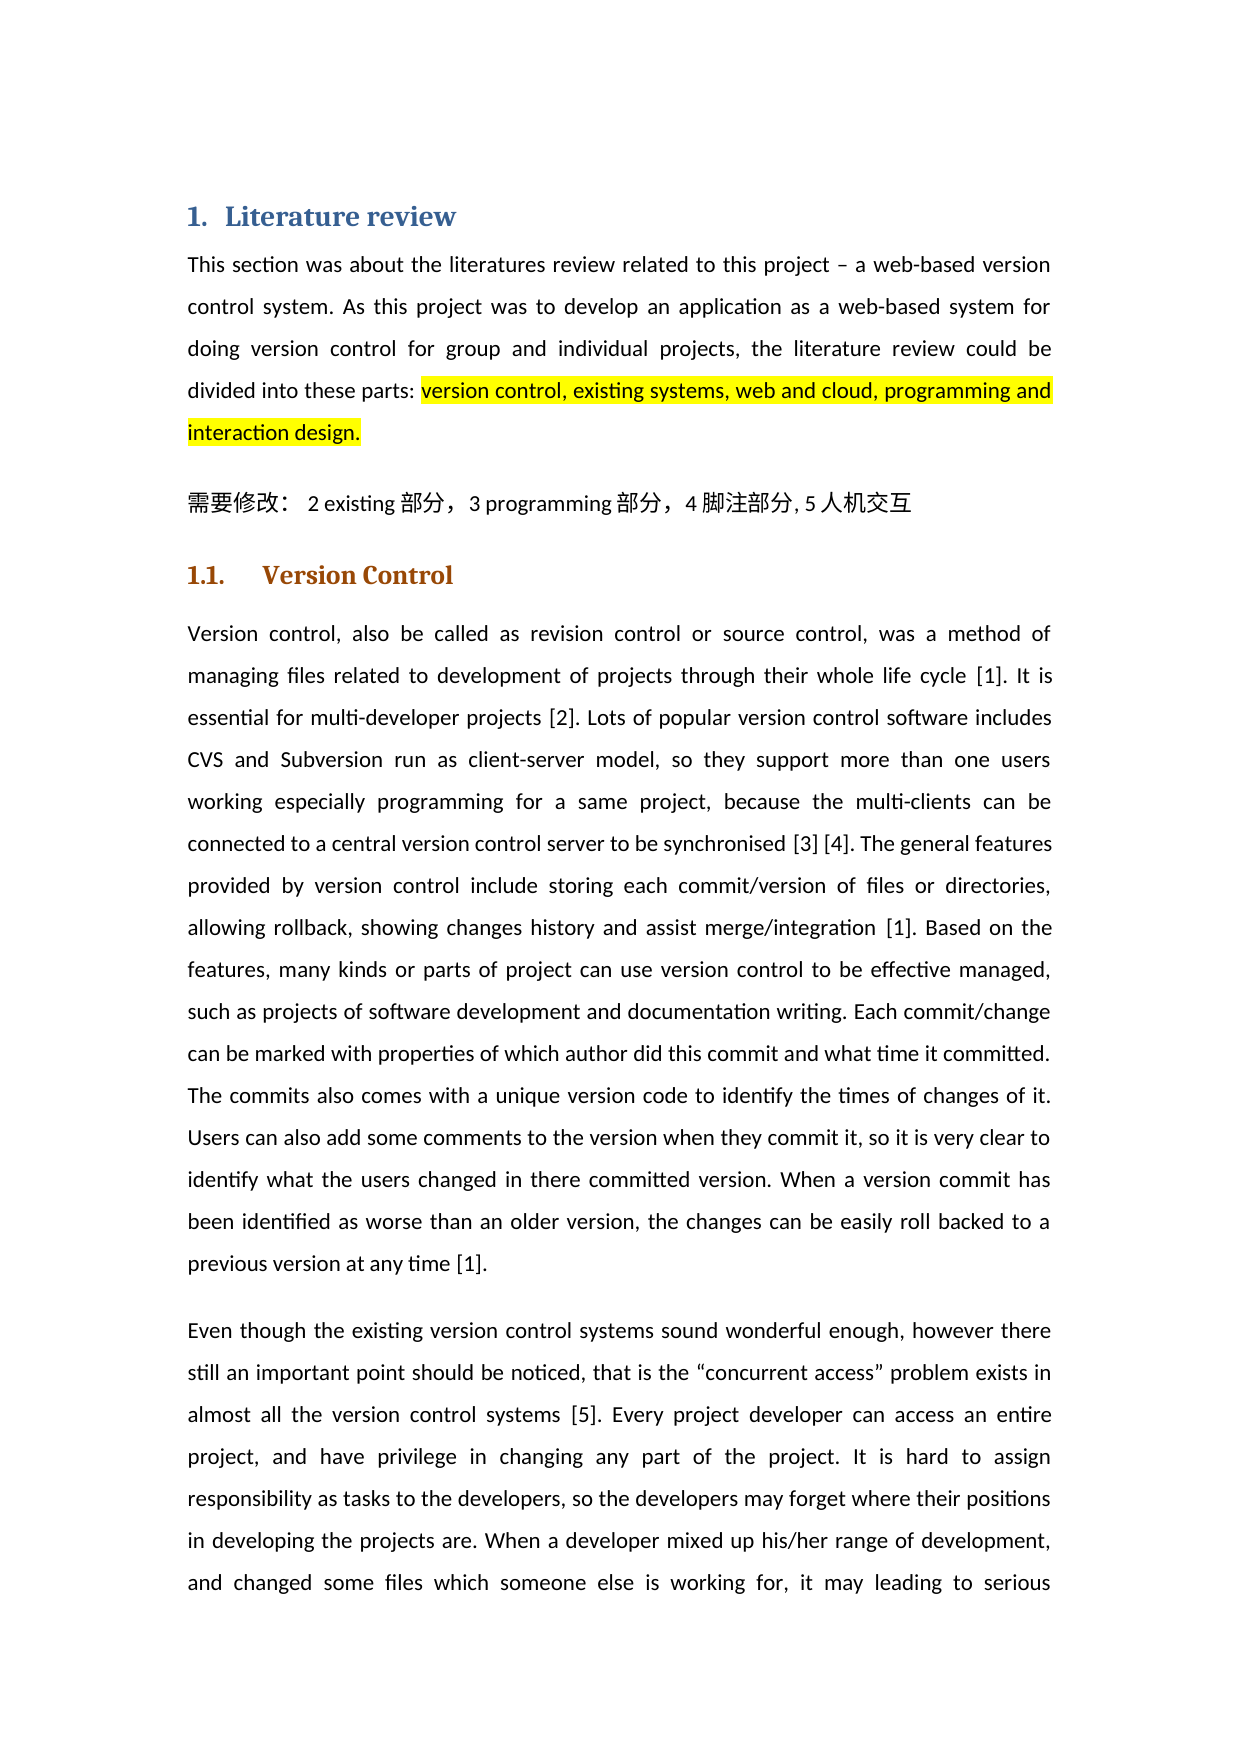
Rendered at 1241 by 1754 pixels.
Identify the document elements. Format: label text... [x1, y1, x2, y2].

subtitle Literature review [187, 200, 1053, 233]
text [187, 1316, 1053, 1596]
text 需要修改： 2 existing部分，3 programming部分，4 脚注部分, 5人机交互 [187, 485, 1053, 518]
text This section was about the literatures review related to this project – a web-based version control system. As this project was to develop an application as a web-based system for doing version control for group and individual projects, the literature review could be divided into these parts: version control, existing systems, web and cloud, programming and interaction design. [187, 250, 1053, 446]
text Version control, also be called as revision control or source control, was a method of managing files related to development of projects through their whole life cycle. It is essential for multi-developer projects. Lots of popular version control software includes CVS and Subversion run as client-server model, so they support more than one users working especially programming for a same project, because the multi-clients can be connected to a central version control server to be synchronised. The general features provided by version control include storing each commit/version of files or directories, allowing rollback, showing changes history and assist merge/integration. Based on the features, many kinds or parts of project can use version control to be effective managed, such as projects of software development and documentation writing. Each commit/change can be marked with properties of which author did this commit and what time it committed. The commits also comes with a unique version code to identify the times of changes of it. Users can also add some comments to the version when they commit it, so it is very clear to identify what the users changed in there committed version. When a version commit has been identified as worse than an older version, the changes can be easily roll backed to a previous version at any time. [187, 619, 1053, 1277]
subtitle Version Control [187, 560, 1053, 591]
